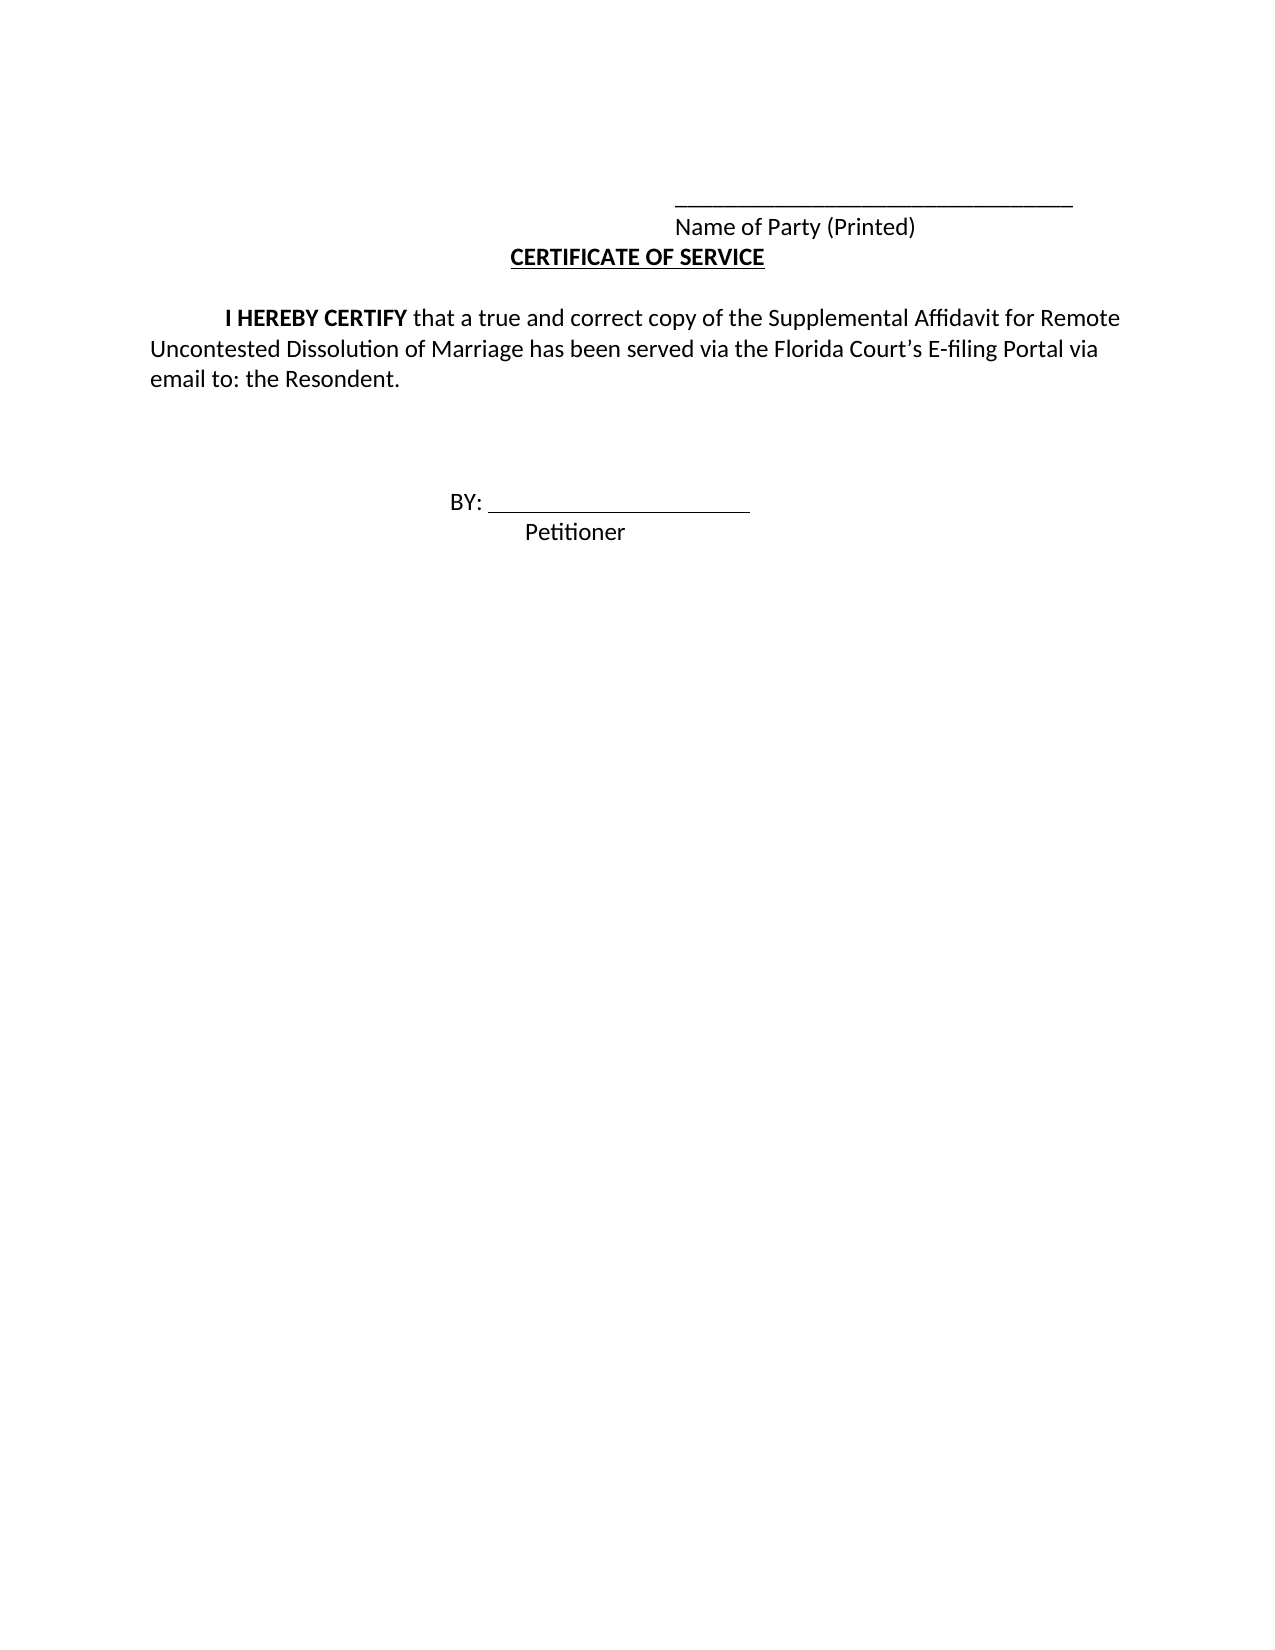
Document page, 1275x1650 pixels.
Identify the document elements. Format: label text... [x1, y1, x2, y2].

text CERTIFICATE OF SERVICE [150, 242, 1125, 272]
text Name of Party (Printed) [150, 211, 1125, 242]
text I HEREBY CERTIFY that a true and correct copy of the Supplemental Affidavit for Remote Uncontested Dissolution of Marriage has been served via the Florida Court’s E-filing Portal via email to: the Resondent. [150, 303, 1125, 394]
text Petitioner [150, 516, 1125, 547]
text ________________________________ [600, 181, 1125, 211]
text BY: [150, 486, 1125, 516]
